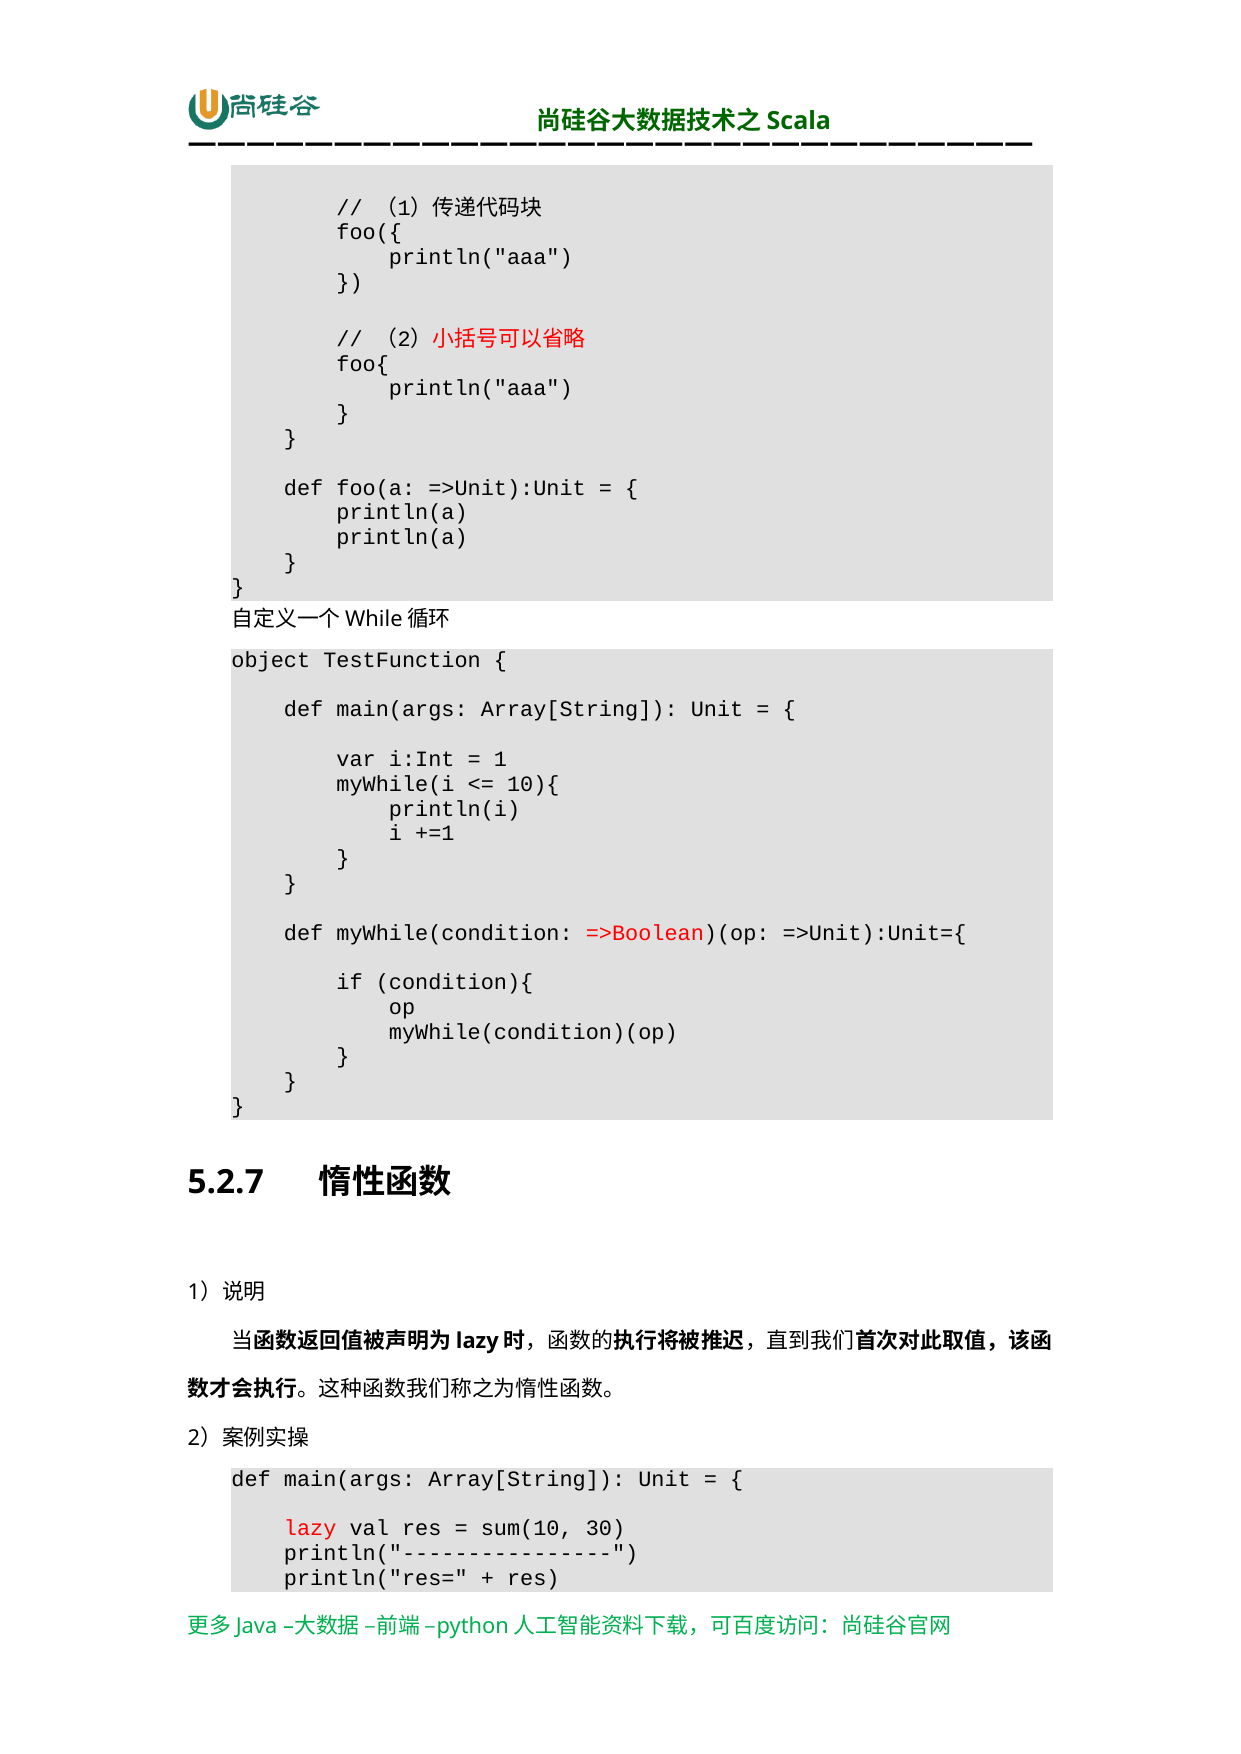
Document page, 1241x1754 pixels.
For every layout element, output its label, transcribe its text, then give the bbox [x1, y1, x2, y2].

text } [231, 872, 1053, 897]
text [231, 165, 1053, 601]
text 自定义一个While循环 [187, 601, 1053, 633]
subtitle 惰性函数 [187, 1147, 1053, 1212]
text def main(args: Array[String]): Unit = { [231, 698, 1053, 723]
text op [231, 996, 1053, 1021]
text var i:Int = 1 [231, 748, 1053, 773]
text if (condition){ [231, 971, 1053, 996]
text } [231, 1070, 1053, 1095]
text myWhile(i <= 10){ [231, 773, 1053, 798]
text } [231, 1046, 1053, 1070]
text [231, 1468, 1053, 1592]
text 1）说明 [187, 1274, 1053, 1306]
text 当函数返回值被声明为lazy时，函数的执行将被推迟，直到我们首次对此取值，该函数才会执行。这种函数我们称之为惰性函数。 [187, 1322, 1053, 1403]
text i +=1 [231, 822, 1053, 847]
text 2）案例实操 [187, 1419, 1053, 1452]
text def myWhile(condition: =>Boolean)(op: =>Unit):Unit={ [231, 922, 1053, 946]
text println(i) [231, 798, 1053, 822]
text } [231, 1095, 1053, 1120]
text myWhile(condition)(op) [231, 1021, 1053, 1046]
text object TestFunction { [231, 649, 1053, 674]
text } [231, 847, 1053, 872]
picture [187, 88, 320, 130]
